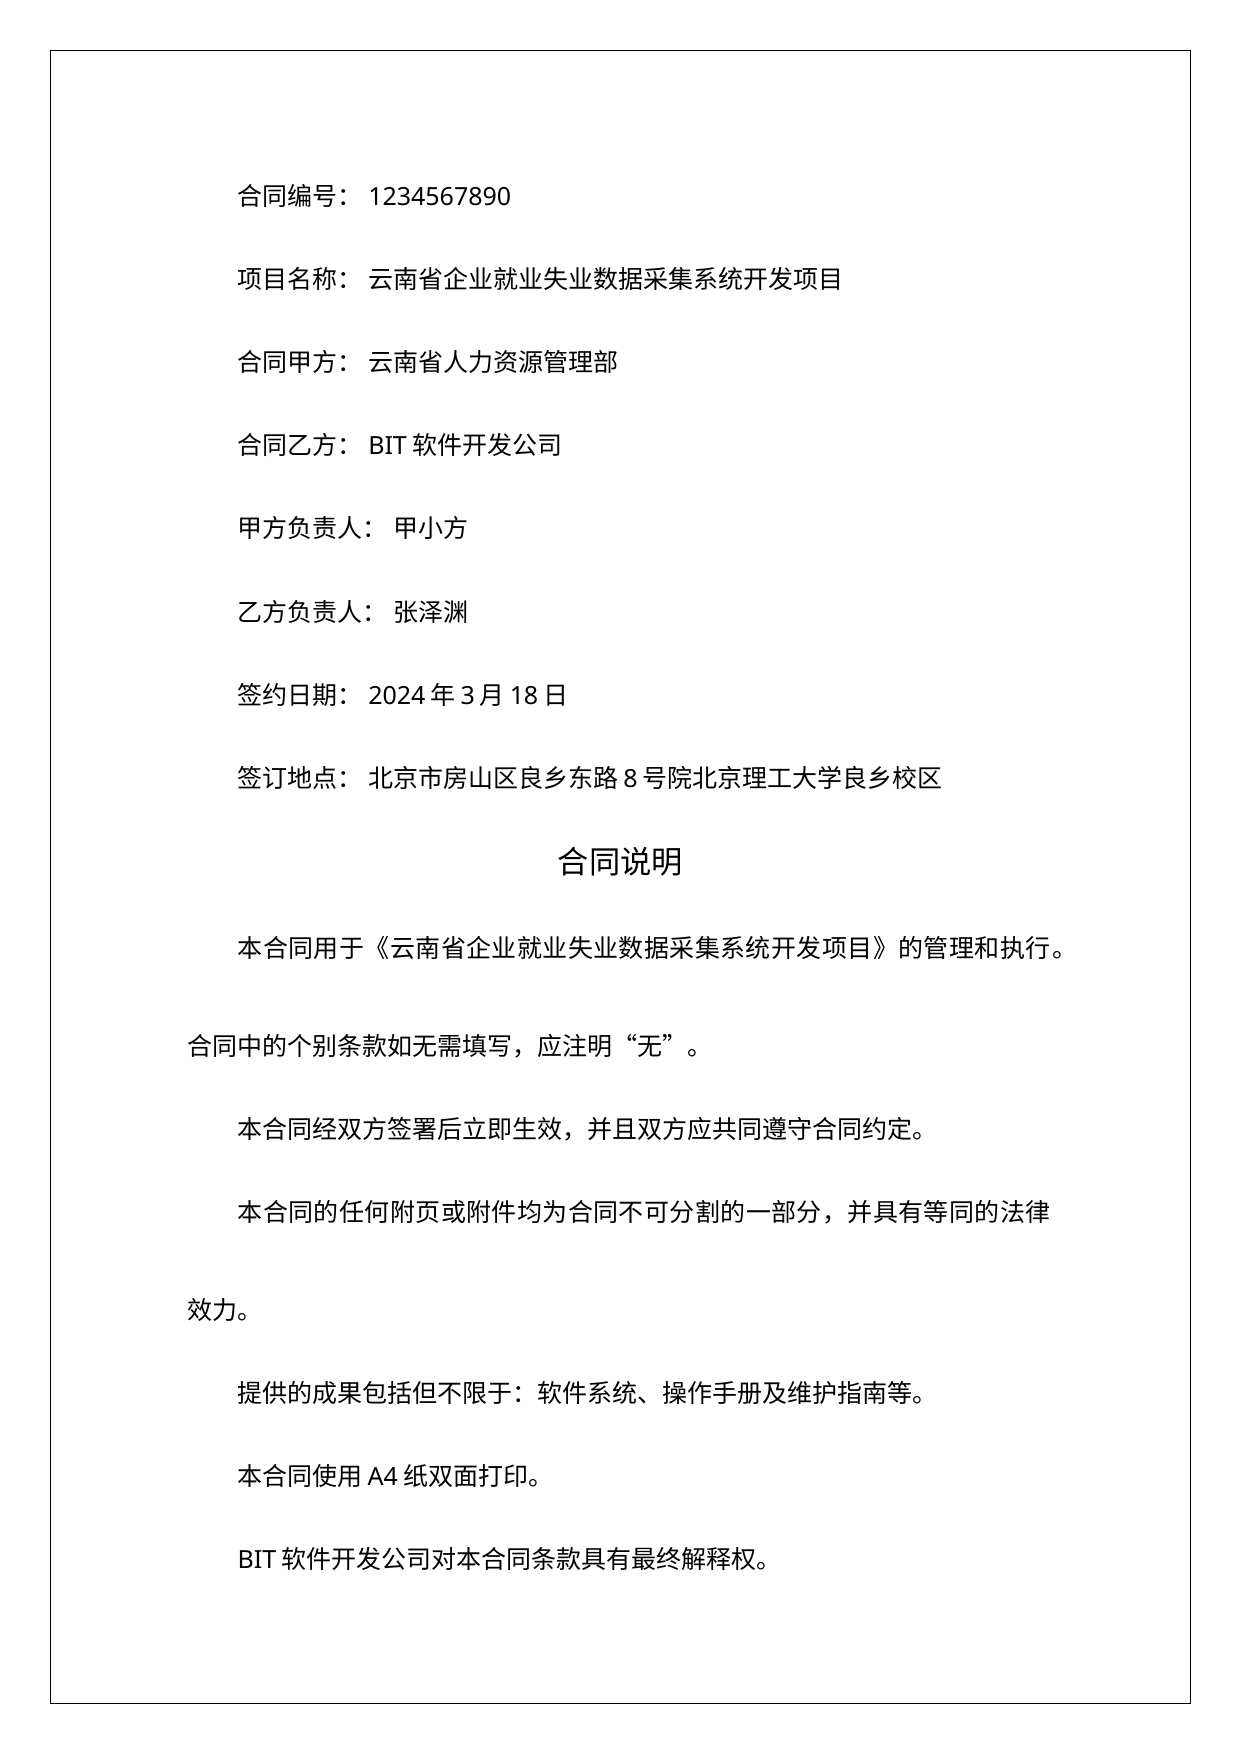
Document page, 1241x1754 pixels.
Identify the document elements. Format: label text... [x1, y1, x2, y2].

text BIT软件开发公司对本合同条款具有最终解释权。 [187, 1525, 1053, 1590]
text 本合同的任何附页或附件均为合同不可分割的一部分，并具有等同的法律效力。 [187, 1178, 1053, 1341]
text 本合同使用A4纸双面打印。 [187, 1442, 1053, 1507]
text 项目名称： 云南省企业就业失业数据采集系统开发项目 [187, 245, 1053, 310]
text 提供的成果包括但不限于：软件系统、操作手册及维护指南等。 [187, 1359, 1053, 1424]
text 签订地点： 北京市房山区良乡东路8号院北京理工大学良乡校区 [187, 744, 1053, 809]
text 乙方负责人： 张泽渊 [187, 578, 1053, 643]
text 本合同经双方签署后立即生效，并且双方应共同遵守合同约定。 [187, 1095, 1053, 1160]
text 本合同用于《云南省企业就业失业数据采集系统开发项目》的管理和执行。合同中的个别条款如无需填写，应注明“无”。 [187, 914, 1053, 1077]
text 合同甲方： 云南省人力资源管理部 [187, 328, 1053, 393]
text 甲方负责人： 甲小方 [187, 494, 1053, 559]
text 合同编号： 1234567890 [187, 162, 1053, 227]
text 合同乙方： BIT软件开发公司 [187, 411, 1053, 476]
text 合同说明 [187, 827, 1053, 892]
text 签约日期： 2024年3月18日 [187, 661, 1053, 726]
